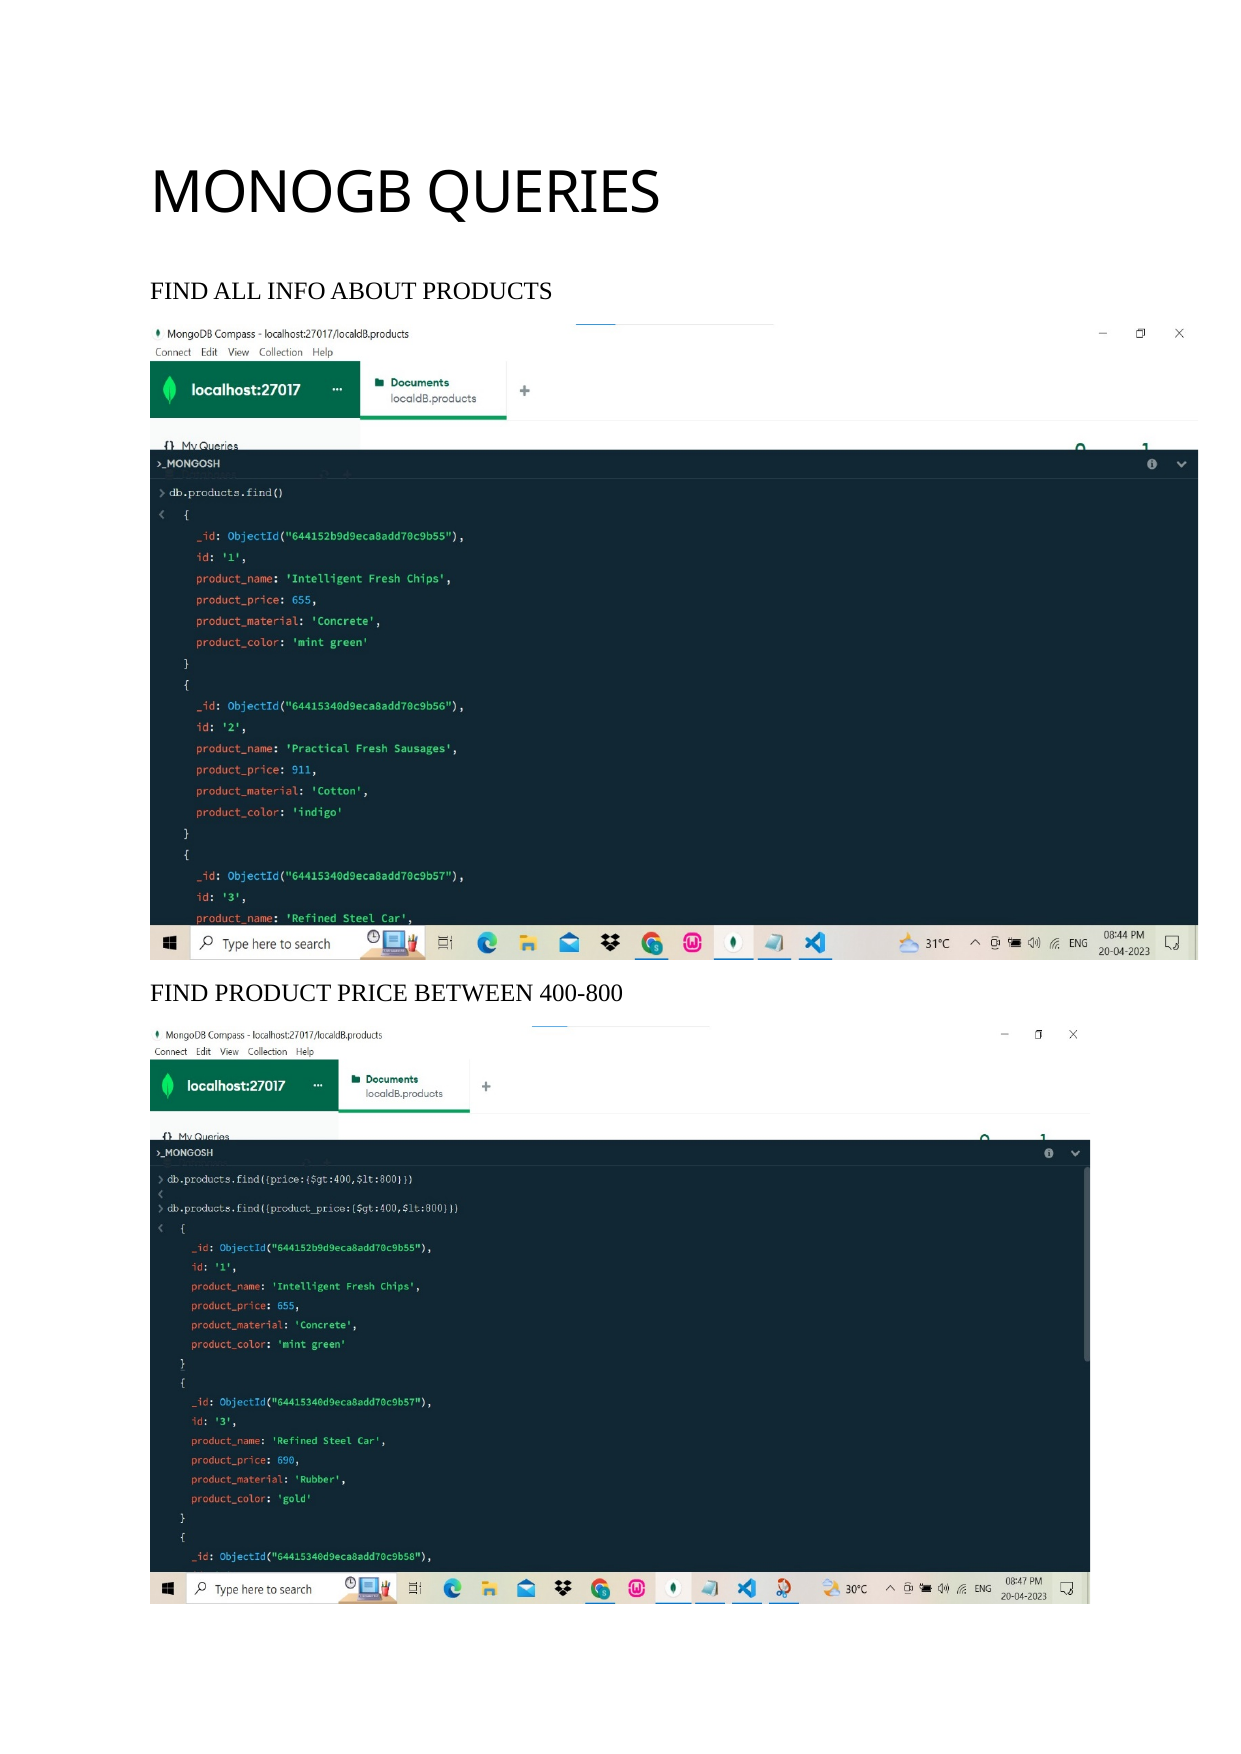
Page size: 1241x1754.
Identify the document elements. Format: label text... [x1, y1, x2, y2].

text FIND PRODUCT PRICE BETWEEN 400-800 [150, 978, 1090, 1007]
text FIND ALL INFO ABOUT PRODUCTS [150, 276, 1090, 305]
picture [150, 1026, 1091, 1604]
title MONOGB QUERIES [150, 150, 1090, 229]
picture [150, 324, 1199, 960]
